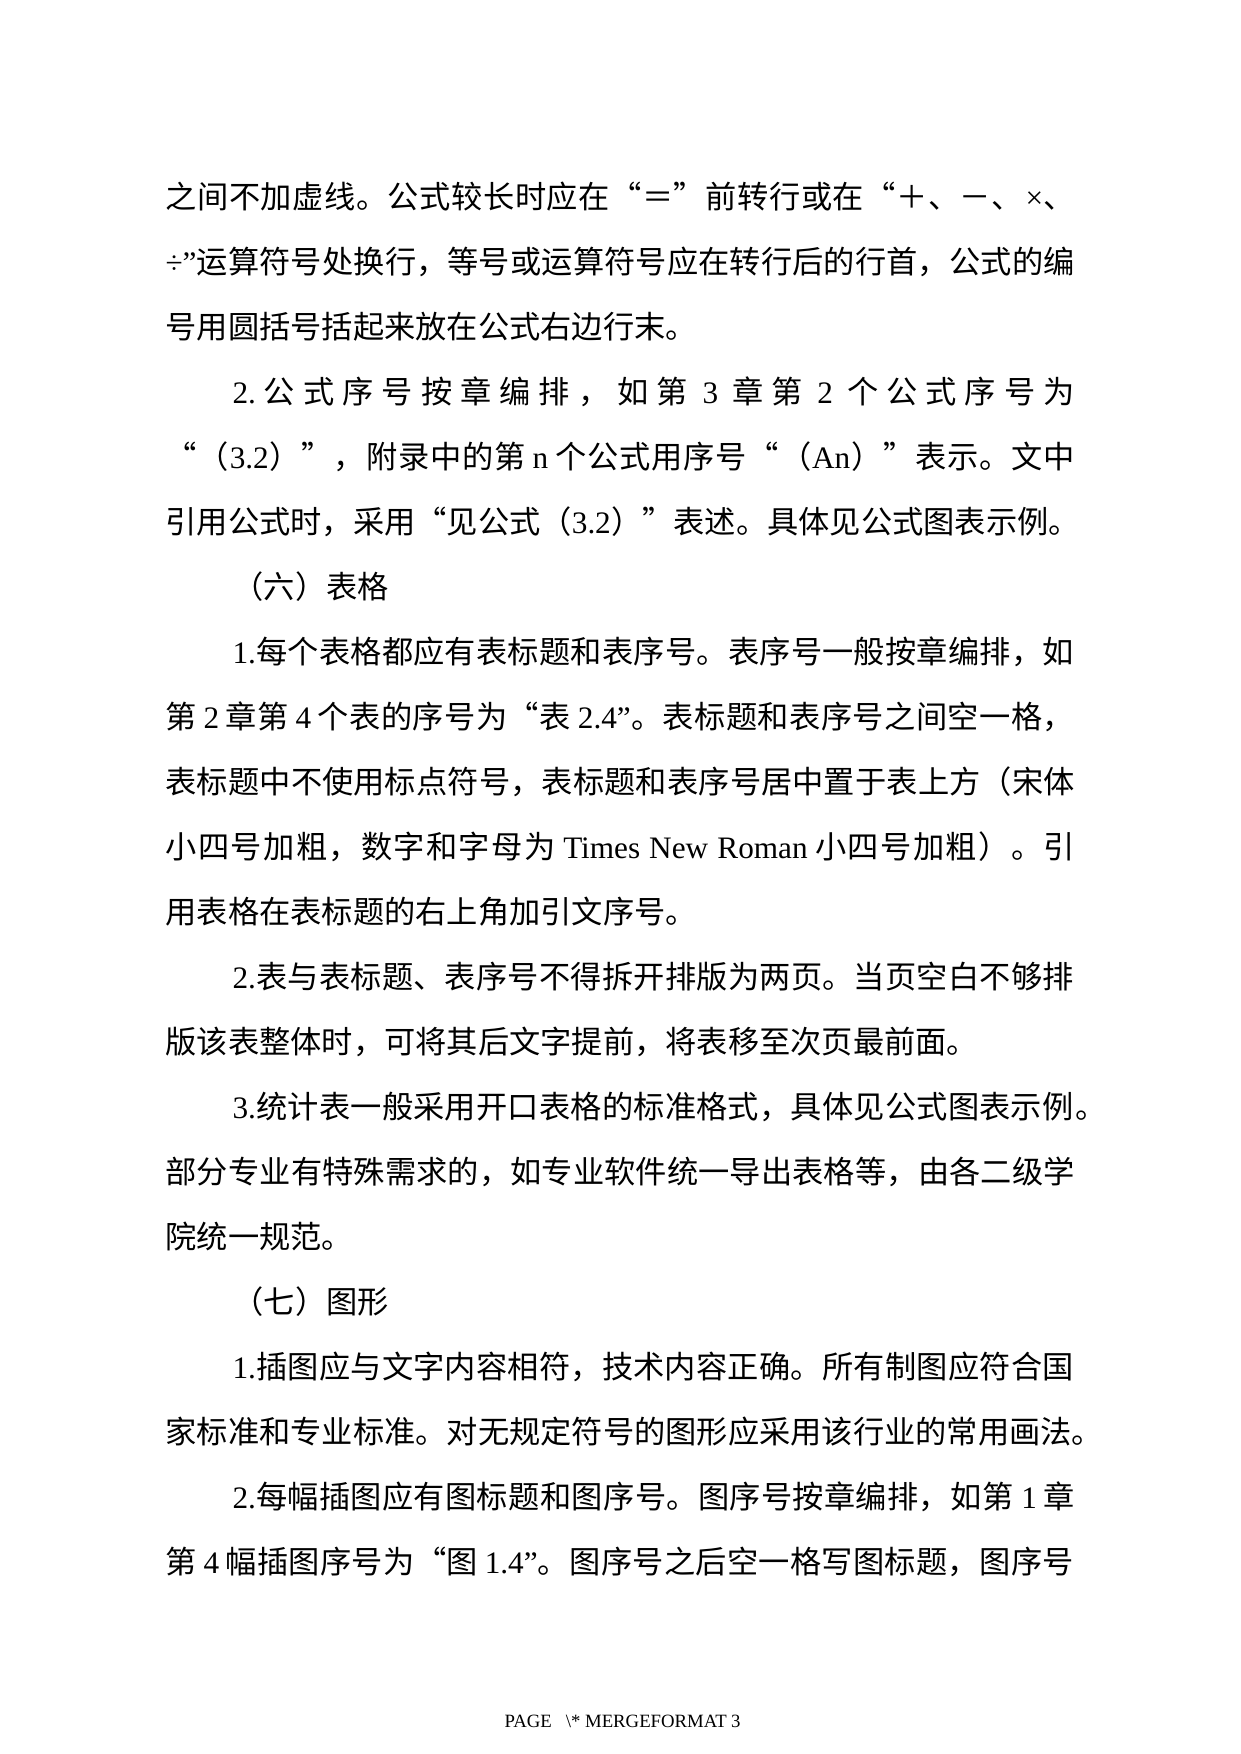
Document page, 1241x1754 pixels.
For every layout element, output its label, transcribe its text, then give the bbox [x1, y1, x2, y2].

text 2.表与表标题、表序号不得拆开排版为两页。当页空白不够排版该表整体时，可将其后文字提前，将表移至次页最前面。 [165, 942, 1075, 1072]
text 3.统计表一般采用开口表格的标准格式，具体见公式图表示例。部分专业有特殊需求的，如专业软件统一导出表格等，由各二级学院统一规范。 [165, 1072, 1075, 1267]
text （六）表格 [165, 552, 1075, 617]
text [165, 162, 1075, 357]
text 2.公式序号按章编排，如第3章第2个公式序号为“（3.2）”，附录中的第n个公式用序号“（An）”表示。文中引用公式时，采用“见公式（3.2）”表述。具体见公式图表示例。 [165, 357, 1075, 552]
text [165, 1462, 1075, 1592]
text 1.插图应与文字内容相符，技术内容正确。所有制图应符合国家标准和专业标准。对无规定符号的图形应采用该行业的常用画法。 [165, 1332, 1075, 1462]
text 1.每个表格都应有表标题和表序号。表序号一般按章编排，如第2章第4个表的序号为“表2.4”。表标题和表序号之间空一格，表标题中不使用标点符号，表标题和表序号居中置于表上方（宋体小四号加粗，数字和字母为Times New Roman小四号加粗）。引用表格在表标题的右上角加引文序号。 [165, 617, 1075, 942]
text （七）图形 [165, 1267, 1075, 1332]
